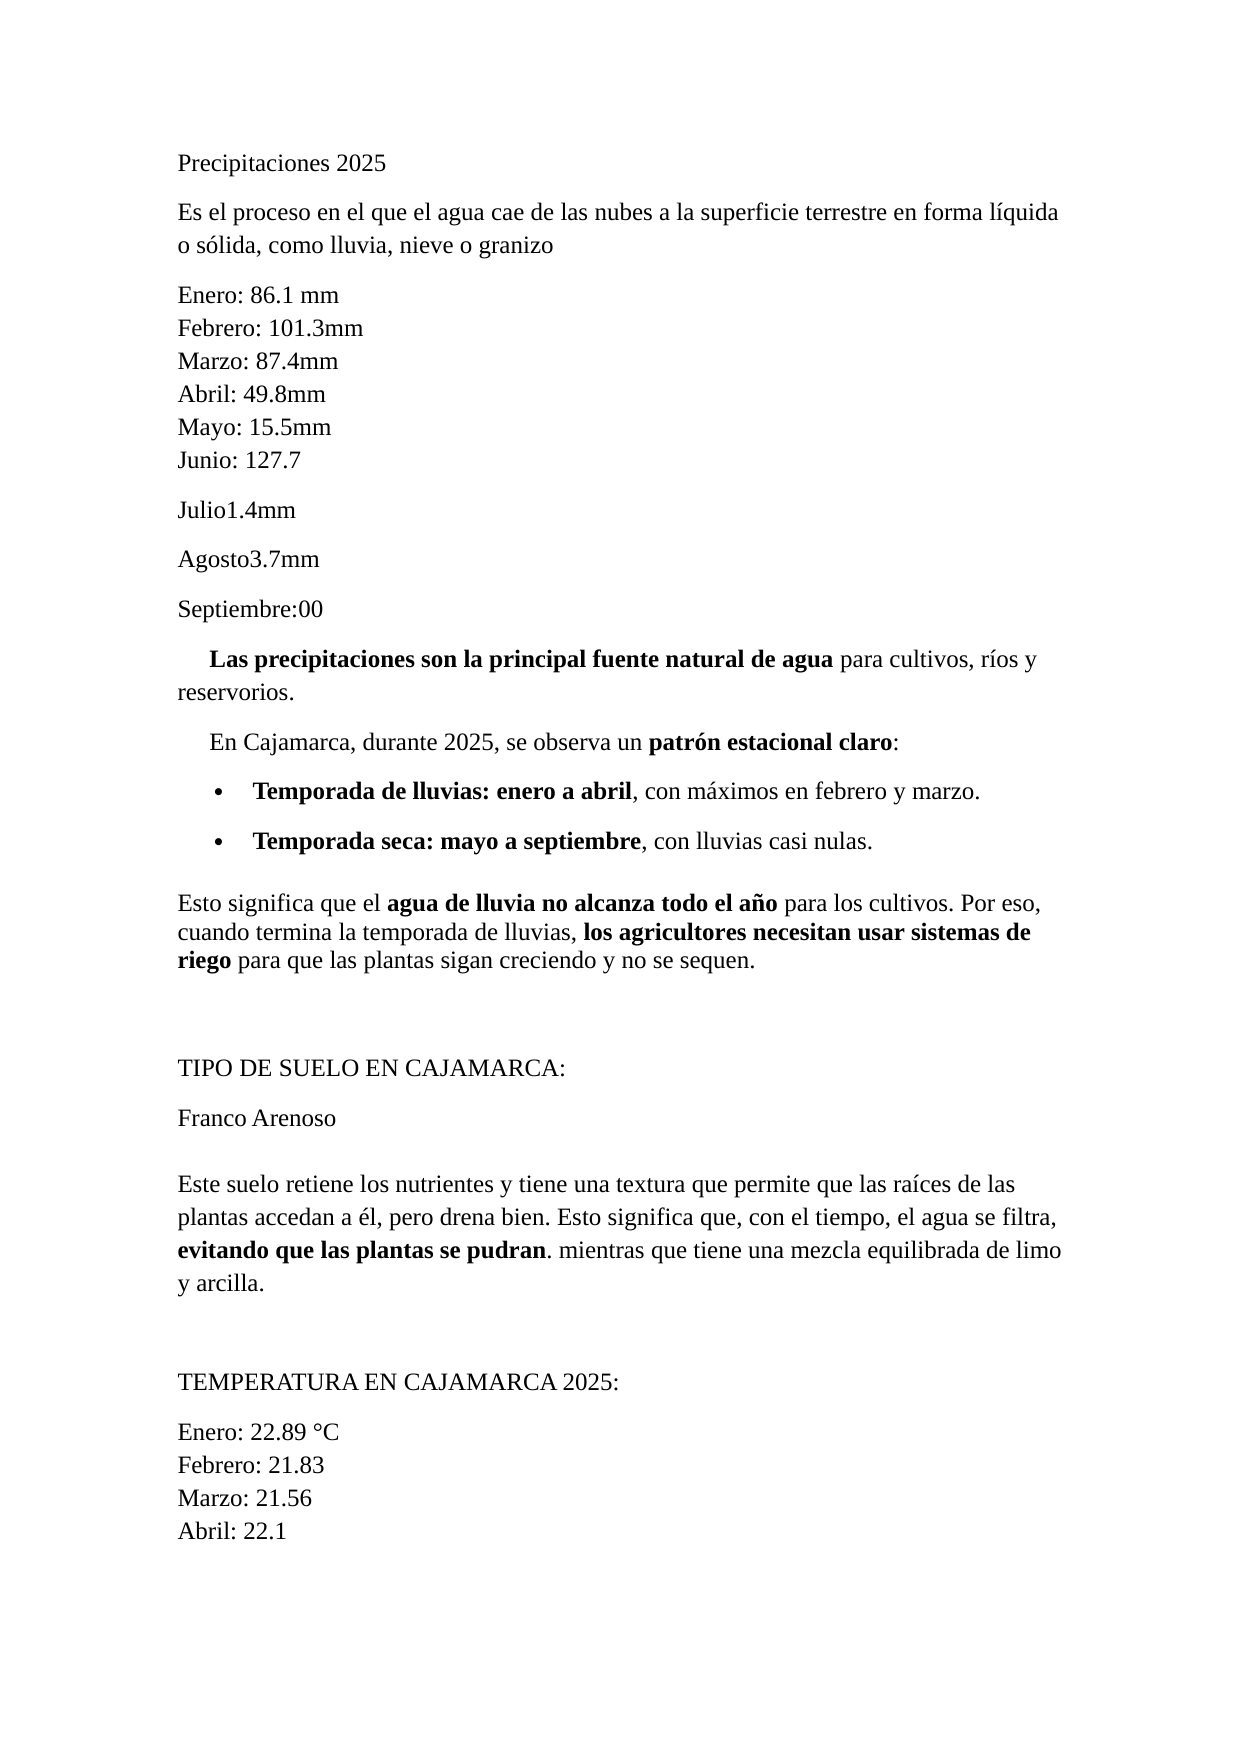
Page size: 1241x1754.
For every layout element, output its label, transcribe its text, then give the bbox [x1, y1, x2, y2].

text  Las precipitaciones son la principal fuente natural de agua para cultivos, ríos y reservorios. [177, 644, 1063, 706]
list Temporada seca: mayo a septiembre, con lluvias casi nulas. [215, 826, 1063, 855]
text Agosto3.7mm [177, 544, 1063, 573]
text Precipitaciones 2025 [177, 148, 1063, 176]
text Septiembre:00 [177, 594, 1063, 623]
text TEMPERATURA EN CAJAMARCA 2025: [177, 1367, 1063, 1396]
text Julio1.4mm [177, 495, 1063, 523]
text TIPO DE SUELO EN CAJAMARCA: [177, 1053, 1063, 1082]
text Enero: 86.1 mm Febrero: 101.3mm Marzo: 87.4mm Abril: 49.8mm Mayo: 15.5mm Junio: 127.7 [177, 280, 1063, 474]
text  En Cajamarca, durante 2025, se observa un patrón estacional claro: [177, 727, 1063, 755]
text Franco Arenoso Este suelo retiene los nutrientes y tiene una textura que permite que las raíces de las plantas accedan a él, pero drena bien. Esto significa que, con el tiempo, el agua se filtra, evitando que las plantas se pudran. mientras que tiene una mezcla equilibrada de limo y arcilla. [177, 1103, 1063, 1297]
text Es el proceso en el que el agua cae de las nubes a la superficie terrestre en forma líquida o sólida, como lluvia, nieve o granizo [177, 197, 1063, 259]
text Esto significa que el agua de lluvia no alcanza todo el año para los cultivos. Por eso, cuando termina la temporada de lluvias, los agricultores necesitan usar sistemas de riego para que las plantas sigan creciendo y no se sequen. [177, 888, 1063, 974]
list Temporada de lluvias: enero a abril, con máximos en febrero y marzo. [215, 776, 1063, 805]
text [177, 1417, 1063, 1545]
